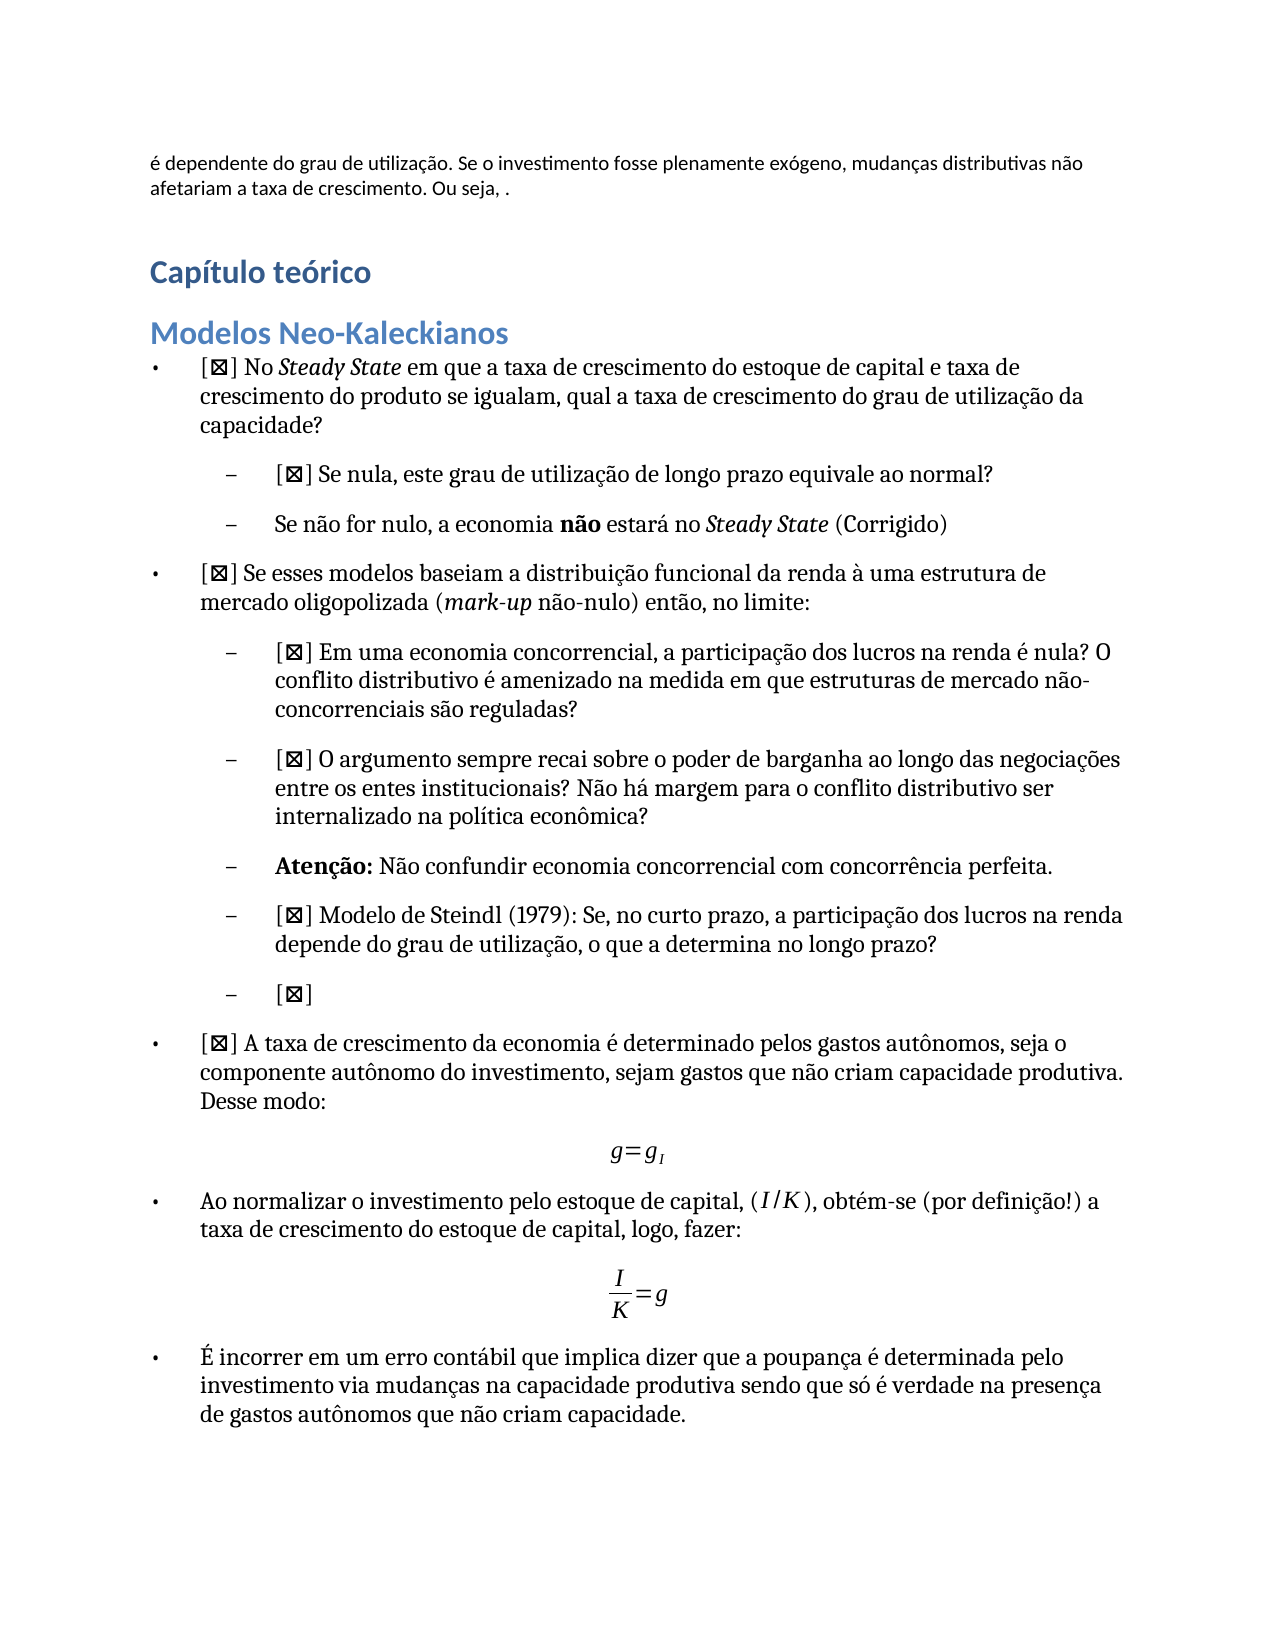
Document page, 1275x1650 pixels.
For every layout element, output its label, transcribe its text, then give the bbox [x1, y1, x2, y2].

list Ao normalizar o investimento pelo estoque de capital, (), obtém-se (por definição!) a taxa de crescimento do estoque de capital, logo, fazer: [150, 1187, 1125, 1244]
list [] Modelo de Steindl (1979): Se, no curto prazo, a participação dos lucros na renda depende do grau de utilização, o que a determina no longo prazo? [225, 901, 1125, 959]
list É incorrer em um erro contábil que implica dizer que a poupança é determinada pelo investimento via mudanças na capacidade produtiva sendo que só é verdade na presença de gastos autônomos que não criam capacidade. [150, 1343, 1125, 1429]
list [] Se nula, este grau de utilização de longo prazo equivale ao normal? [225, 460, 1125, 489]
list [] O argumento sempre recai sobre o poder de barganha ao longo das negociações entre os entes institucionais? Não há margem para o conflito distributivo ser internalizado na política econômica? [225, 745, 1125, 831]
list Se não for nulo, a economia não estará no Steady State (Corrigido) [225, 510, 1125, 538]
list Atenção: Não confundir economia concorrencial com concorrência perfeita. [225, 852, 1125, 881]
list [] [225, 980, 1125, 1008]
subtitle Modelos Neo-Kaleckianos [150, 312, 1125, 353]
list [] A taxa de crescimento da economia é determinado pelos gastos autônomos, seja o componente autônomo do investimento, sejam gastos que não criam capacidade produtiva. Desse modo: [150, 1029, 1125, 1116]
list [] Em uma economia concorrencial, a participação dos lucros na renda é nula? O conflito distributivo é amenizado na medida em que estruturas de mercado não-concorrenciais são reguladas? [225, 638, 1125, 724]
subtitle Capítulo teórico [150, 251, 1125, 292]
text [150, 150, 1125, 201]
list [] No Steady State em que a taxa de crescimento do estoque de capital e taxa de crescimento do produto se igualam, qual a taxa de crescimento do grau de utilização da capacidade? [150, 353, 1125, 439]
list [] Se esses modelos baseiam a distribuição funcional da renda à uma estrutura de mercado oligopolizada (mark-up não-nulo) então, no limite: [150, 559, 1125, 617]
